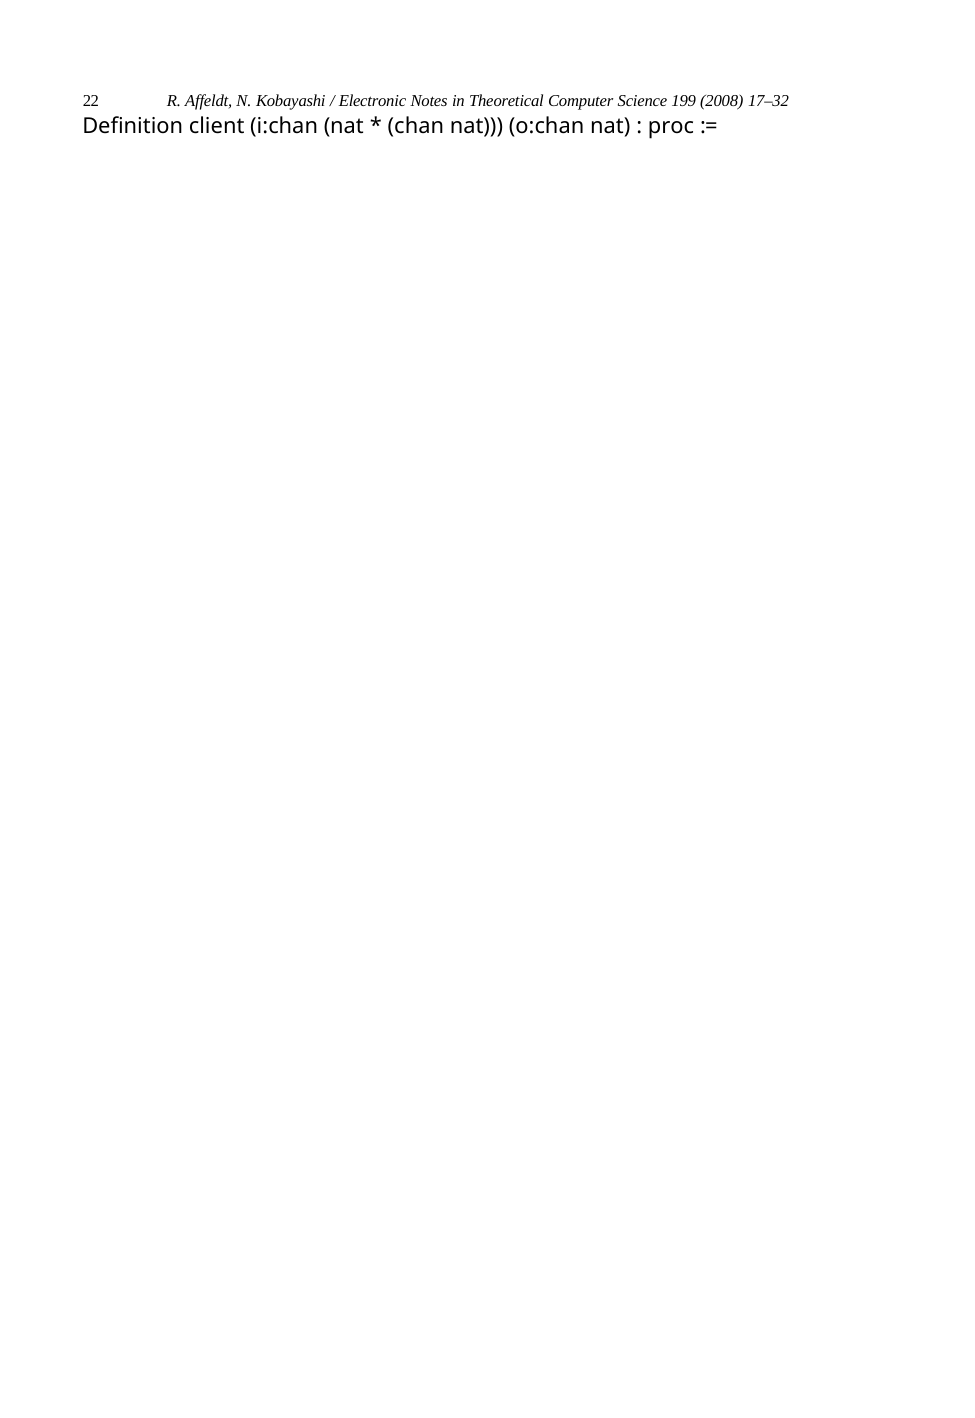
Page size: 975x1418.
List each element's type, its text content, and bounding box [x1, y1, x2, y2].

text Definition client (i:chan (nat * (chan nat))) (o:chan nat) : proc := [82, 110, 919, 140]
